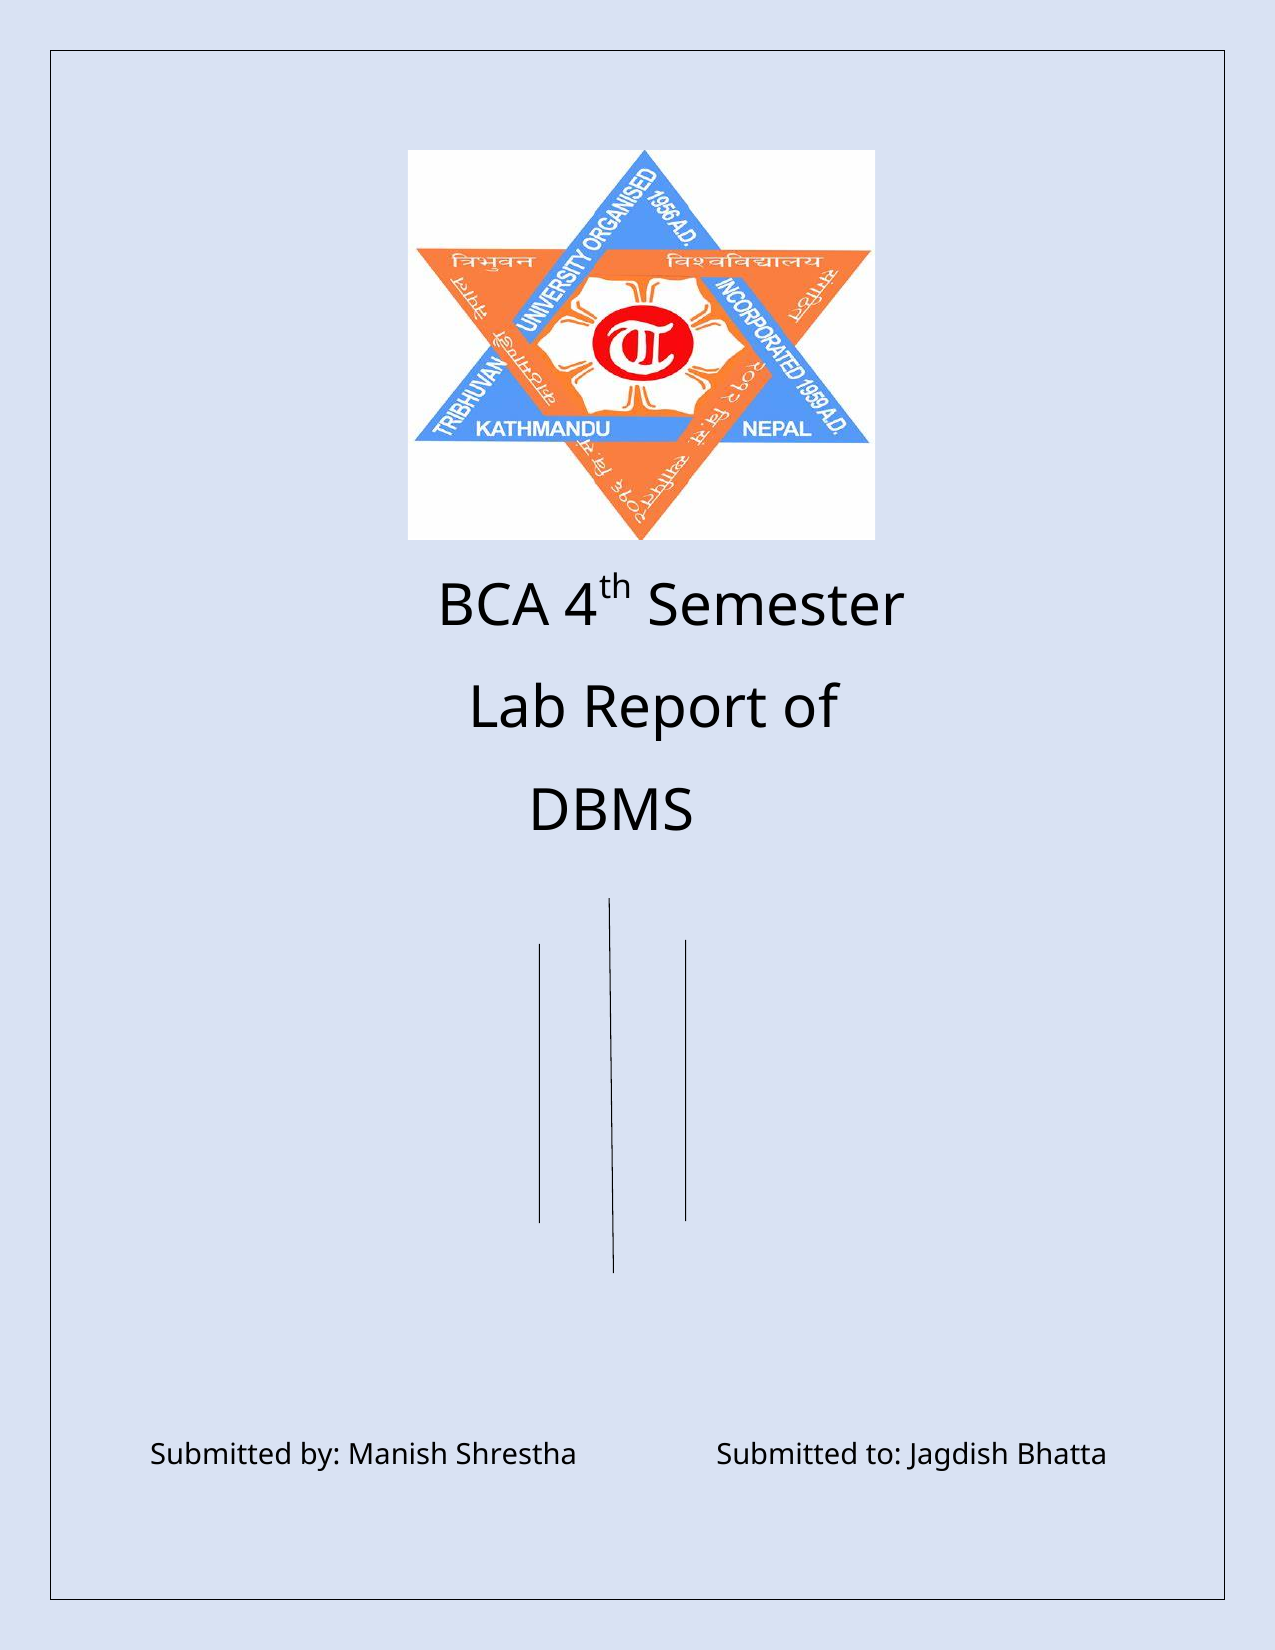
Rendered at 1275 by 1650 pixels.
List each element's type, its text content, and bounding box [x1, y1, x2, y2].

text BCA 4th Semester [150, 563, 1125, 642]
text DBMS [150, 768, 1125, 847]
text Submitted by: Manish Shrestha Submitted to: Jagdish Bhatta [150, 1434, 1125, 1473]
text Lab Report of [150, 665, 1125, 744]
